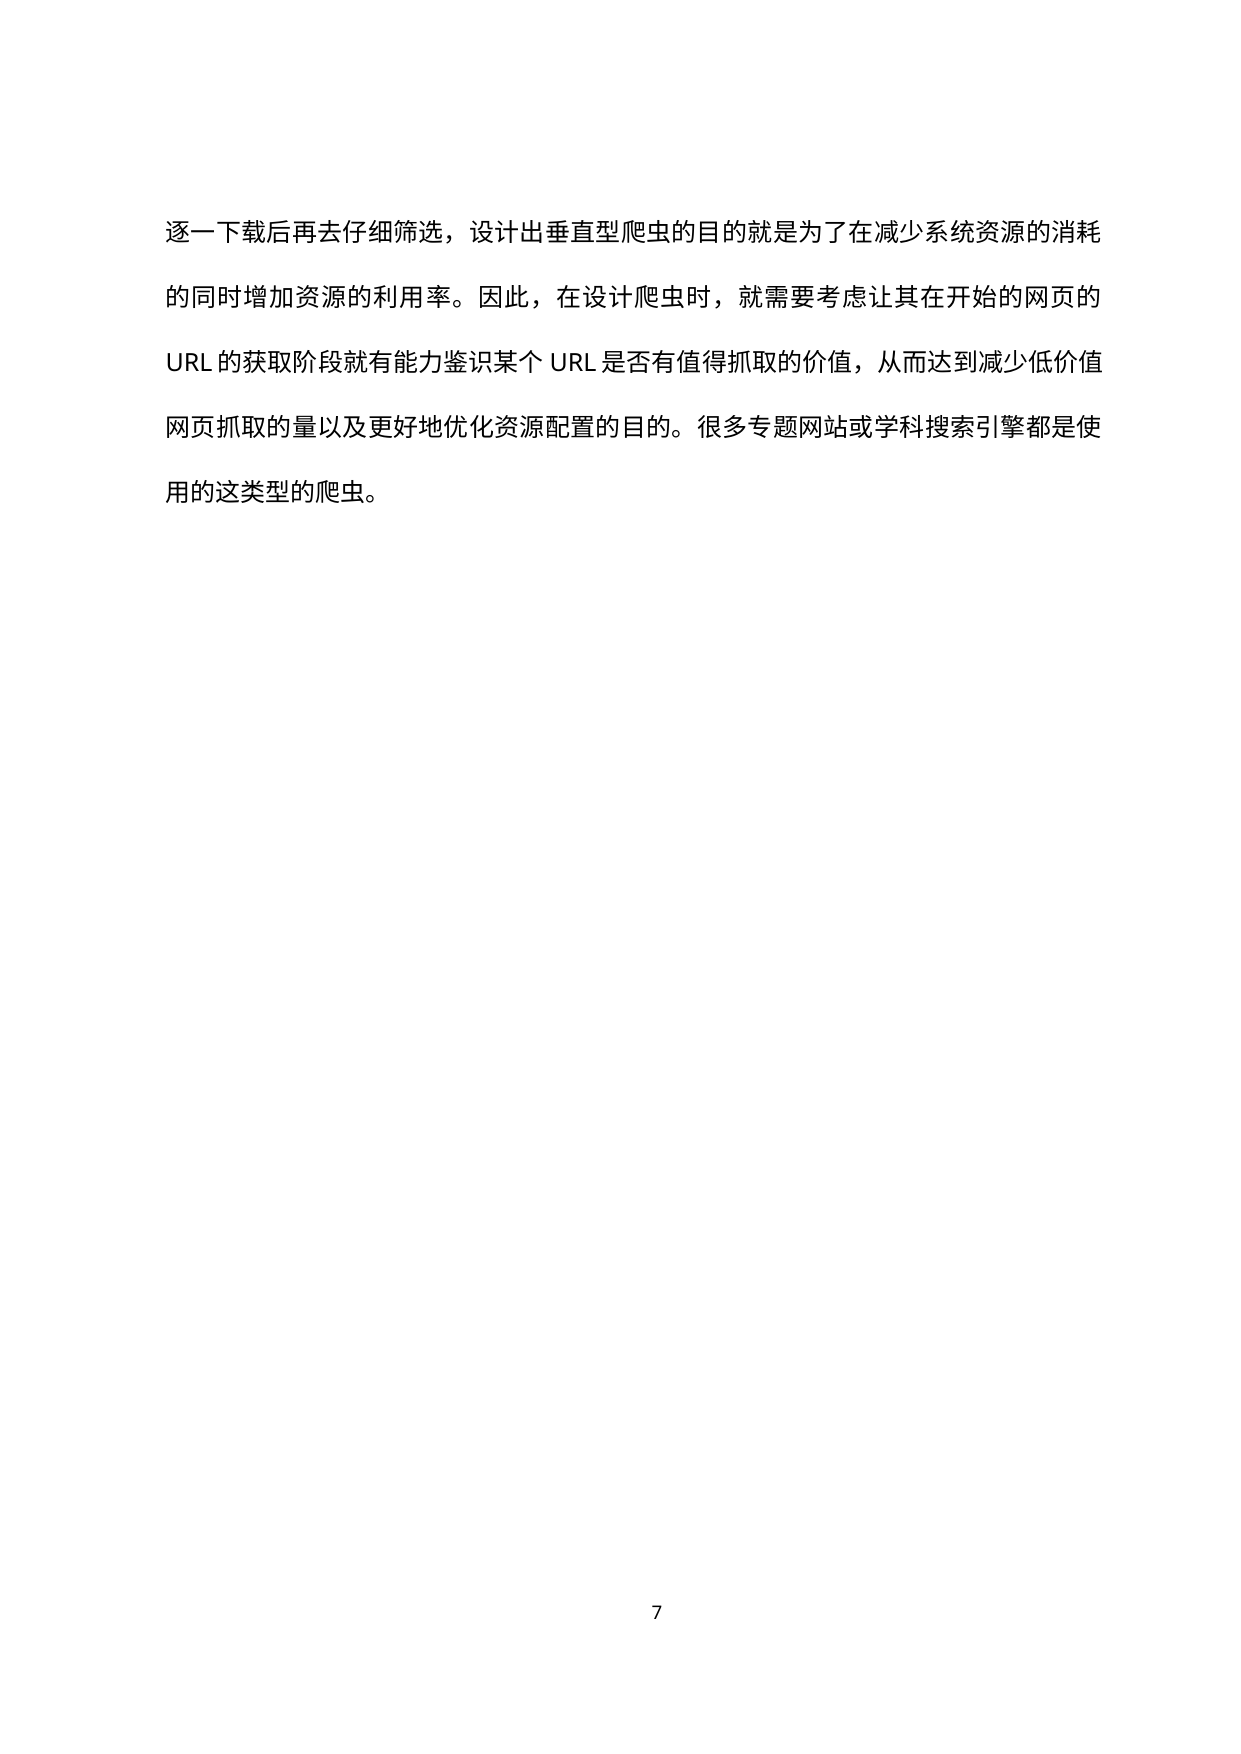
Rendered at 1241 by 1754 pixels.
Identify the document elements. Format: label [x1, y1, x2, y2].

text [165, 198, 1104, 523]
